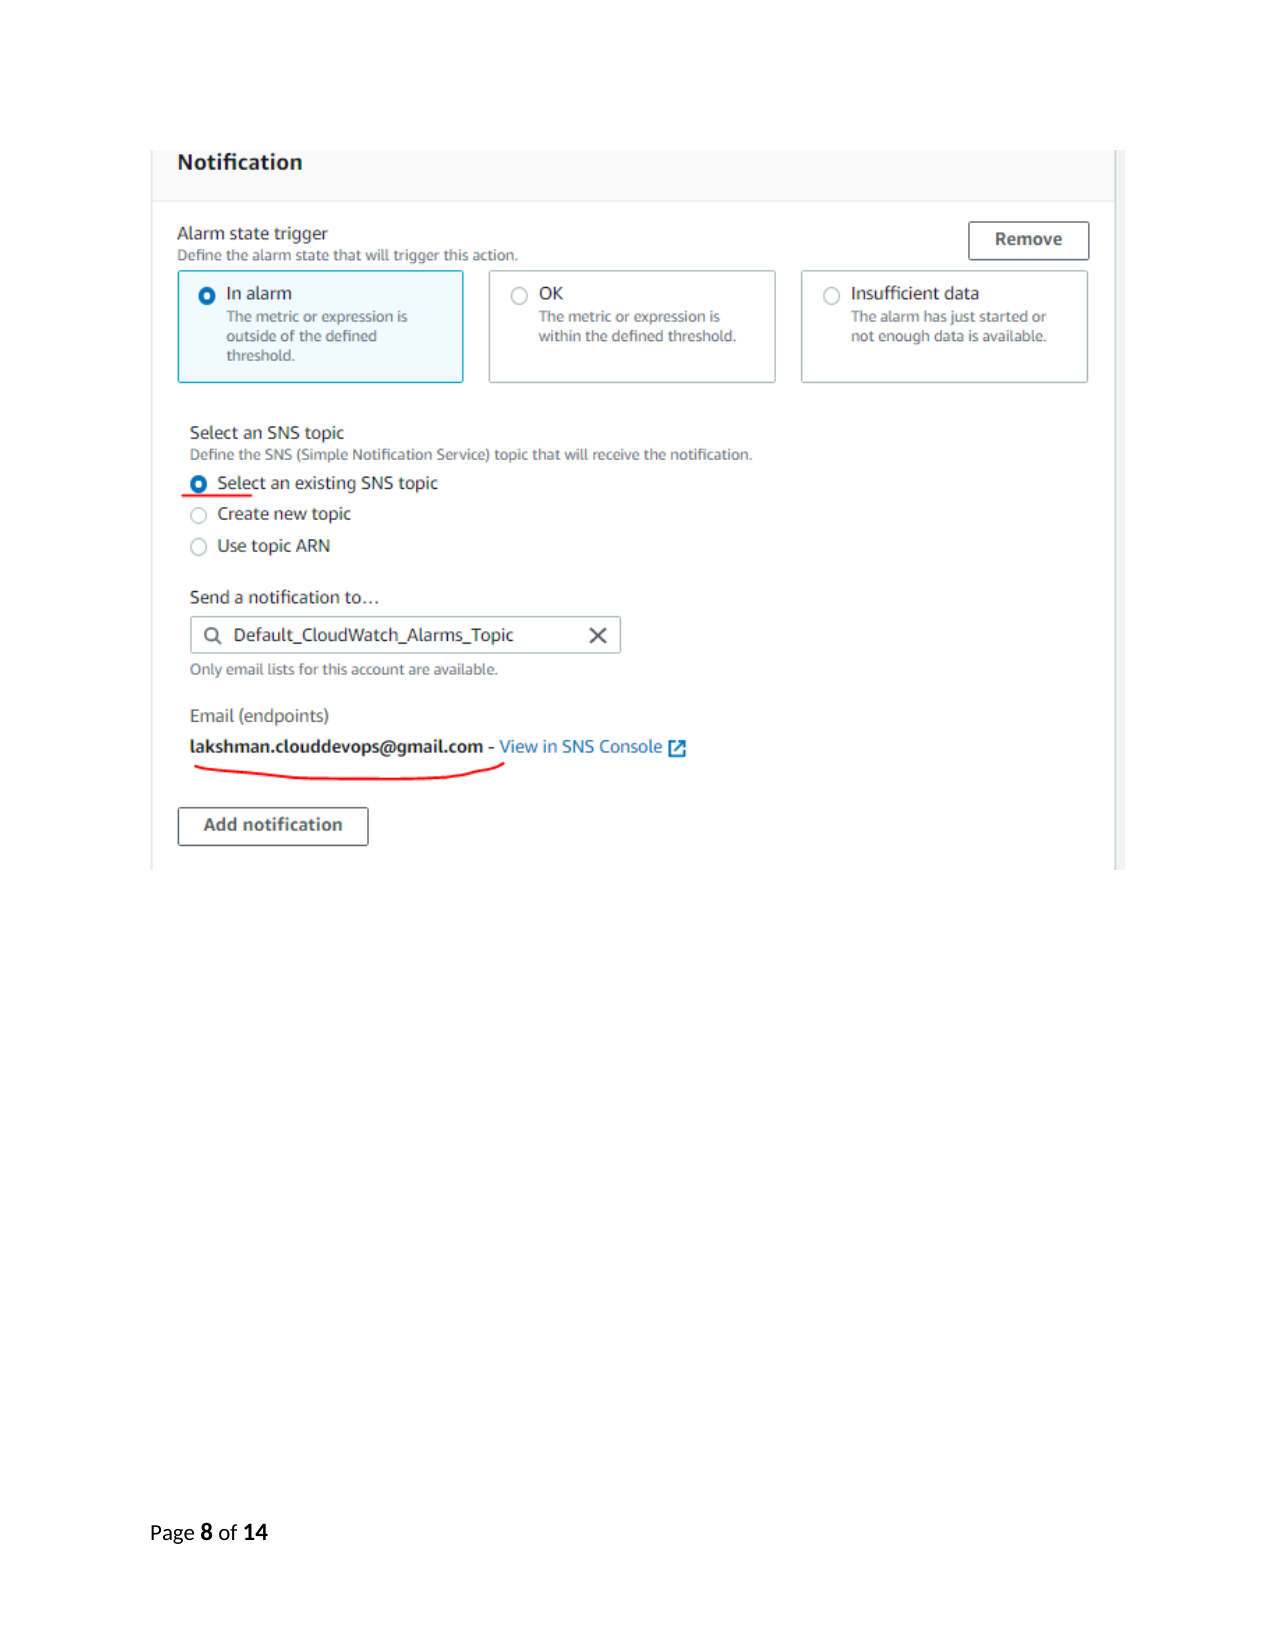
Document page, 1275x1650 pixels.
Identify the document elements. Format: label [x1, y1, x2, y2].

picture [150, 150, 1125, 870]
